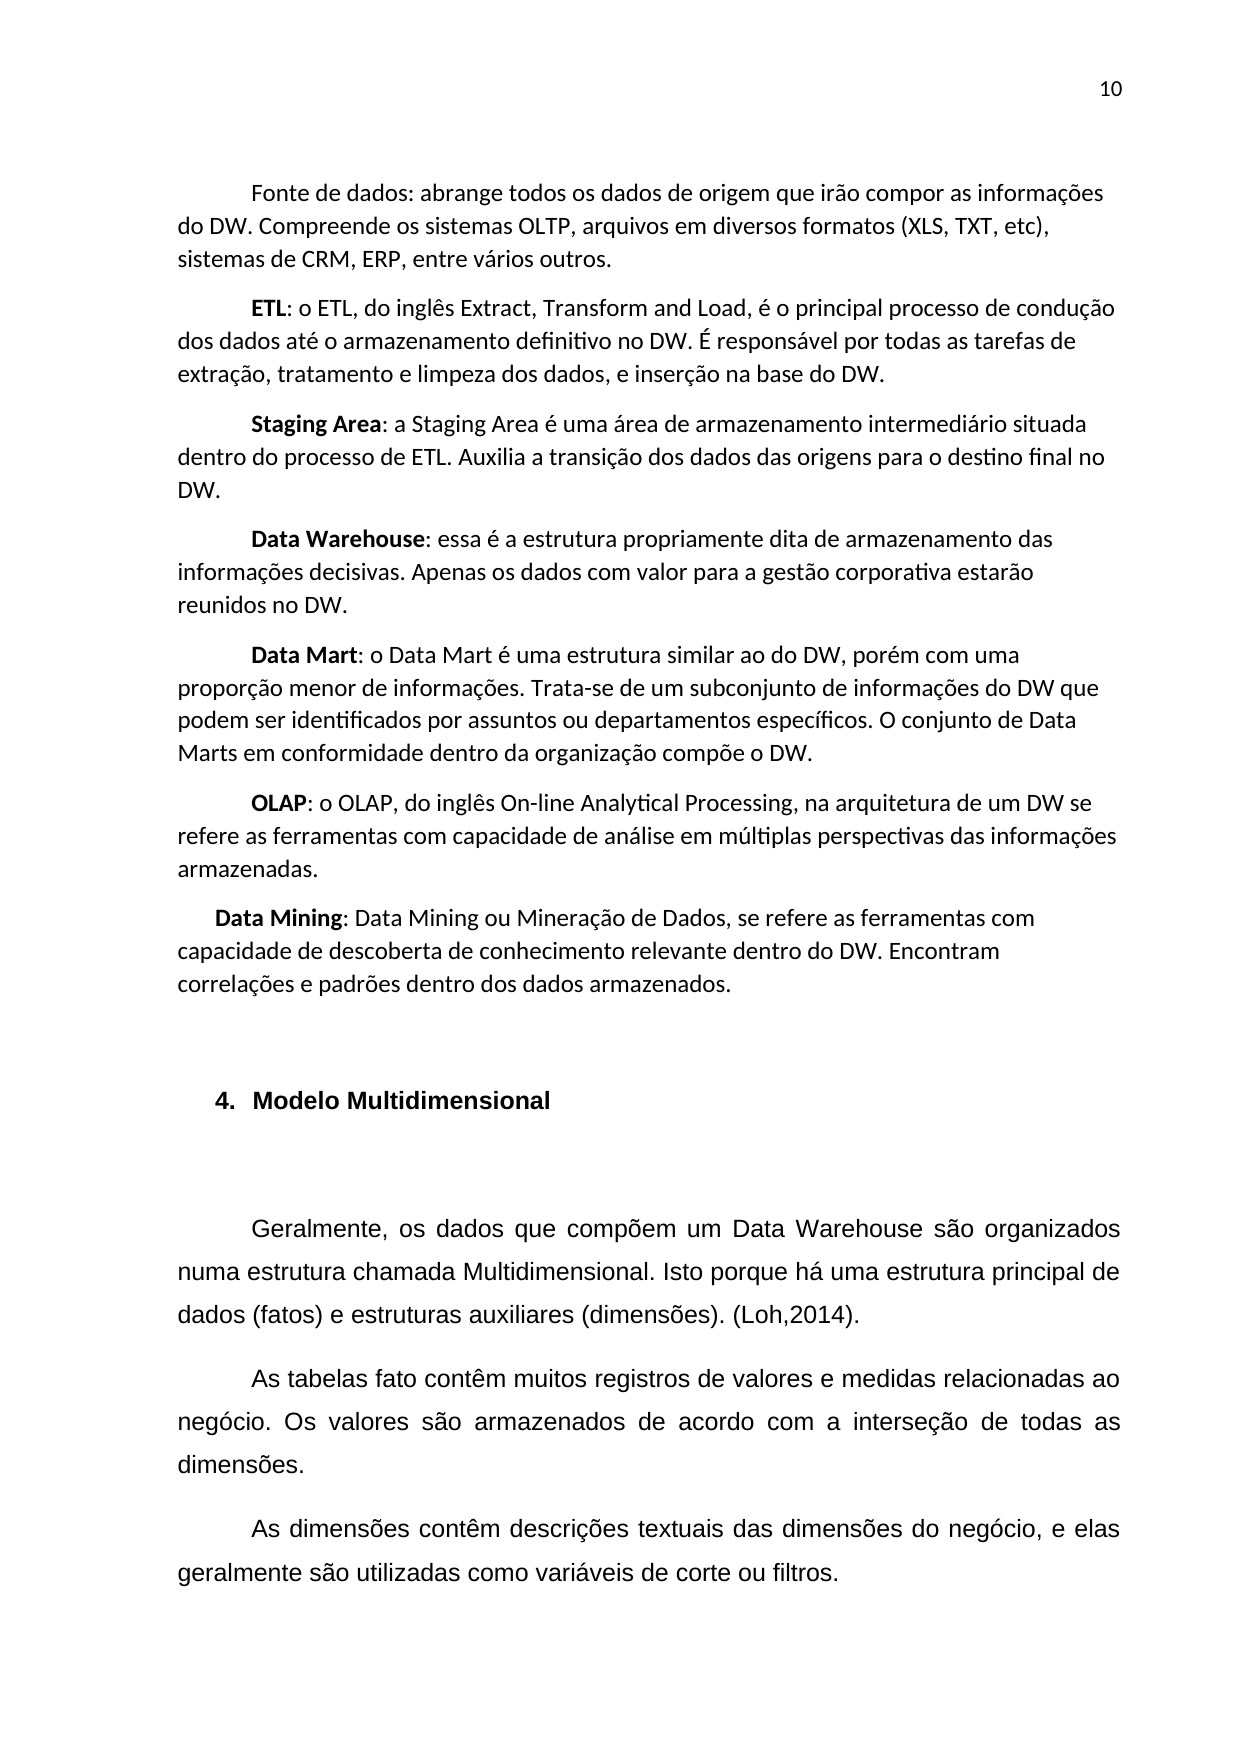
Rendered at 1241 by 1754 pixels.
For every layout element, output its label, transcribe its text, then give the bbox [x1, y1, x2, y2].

text OLAP: o OLAP, do inglês On-line Analytical Processing, na arquitetura de um DW se refere as ferramentas com capacidade de análise em múltiplas perspectivas das informações armazenadas. [177, 787, 1122, 883]
text Data Mart: o Data Mart é uma estrutura similar ao do DW, porém com uma proporção menor de informações. Trata-se de um subconjunto de informações do DW que podem ser identificados por assuntos ou departamentos específicos. O conjunto de Data Marts em conformidade dentro da organização compõe o DW. [177, 639, 1122, 768]
text As dimensões contêm descrições textuais das dimensões do negócio, e elas geralmente são utilizadas como variáveis de corte ou filtros. [177, 1514, 1122, 1586]
text Data Warehouse: essa é a estrutura propriamente dita de armazenamento das informações decisivas. Apenas os dados com valor para a gestão corporativa estarão reunidos no DW. [177, 523, 1122, 620]
text As tabelas fato contêm muitos registros de valores e medidas relacionadas ao negócio. Os valores são armazenados de acordo com a interseção de todas as dimensões. [177, 1364, 1122, 1479]
text Data Mining: Data Mining ou Mineração de Dados, se refere as ferramentas com capacidade de descoberta de conhecimento relevante dentro do DW. Encontram correlações e padrões dentro dos dados armazenados. [177, 903, 1122, 999]
list Modelo Multidimensional [215, 1086, 1122, 1115]
text ETL: o ETL, do inglês Extract, Transform and Load, é o principal processo de condução dos dados até o armazenamento definitivo no DW. É responsável por todas as tarefas de extração, tratamento e limpeza dos dados, e inserção na base do DW. [177, 293, 1122, 389]
text Geralmente, os dados que compõem um Data Warehouse são organizados numa estrutura chamada Multidimensional. Isto porque há uma estrutura principal de dados (fatos) e estruturas auxiliares (dimensões). (Loh,2014). [177, 1214, 1122, 1329]
text Fonte de dados: abrange todos os dados de origem que irão compor as informações do DW. Compreende os sistemas OLTP, arquivos em diversos formatos (XLS, TXT, etc), sistemas de CRM, ERP, entre vários outros. [177, 177, 1122, 273]
text Staging Area: a Staging Area é uma área de armazenamento intermediário situada dentro do processo de ETL. Auxilia a transição dos dados das origens para o destino final no DW. [177, 408, 1122, 504]
